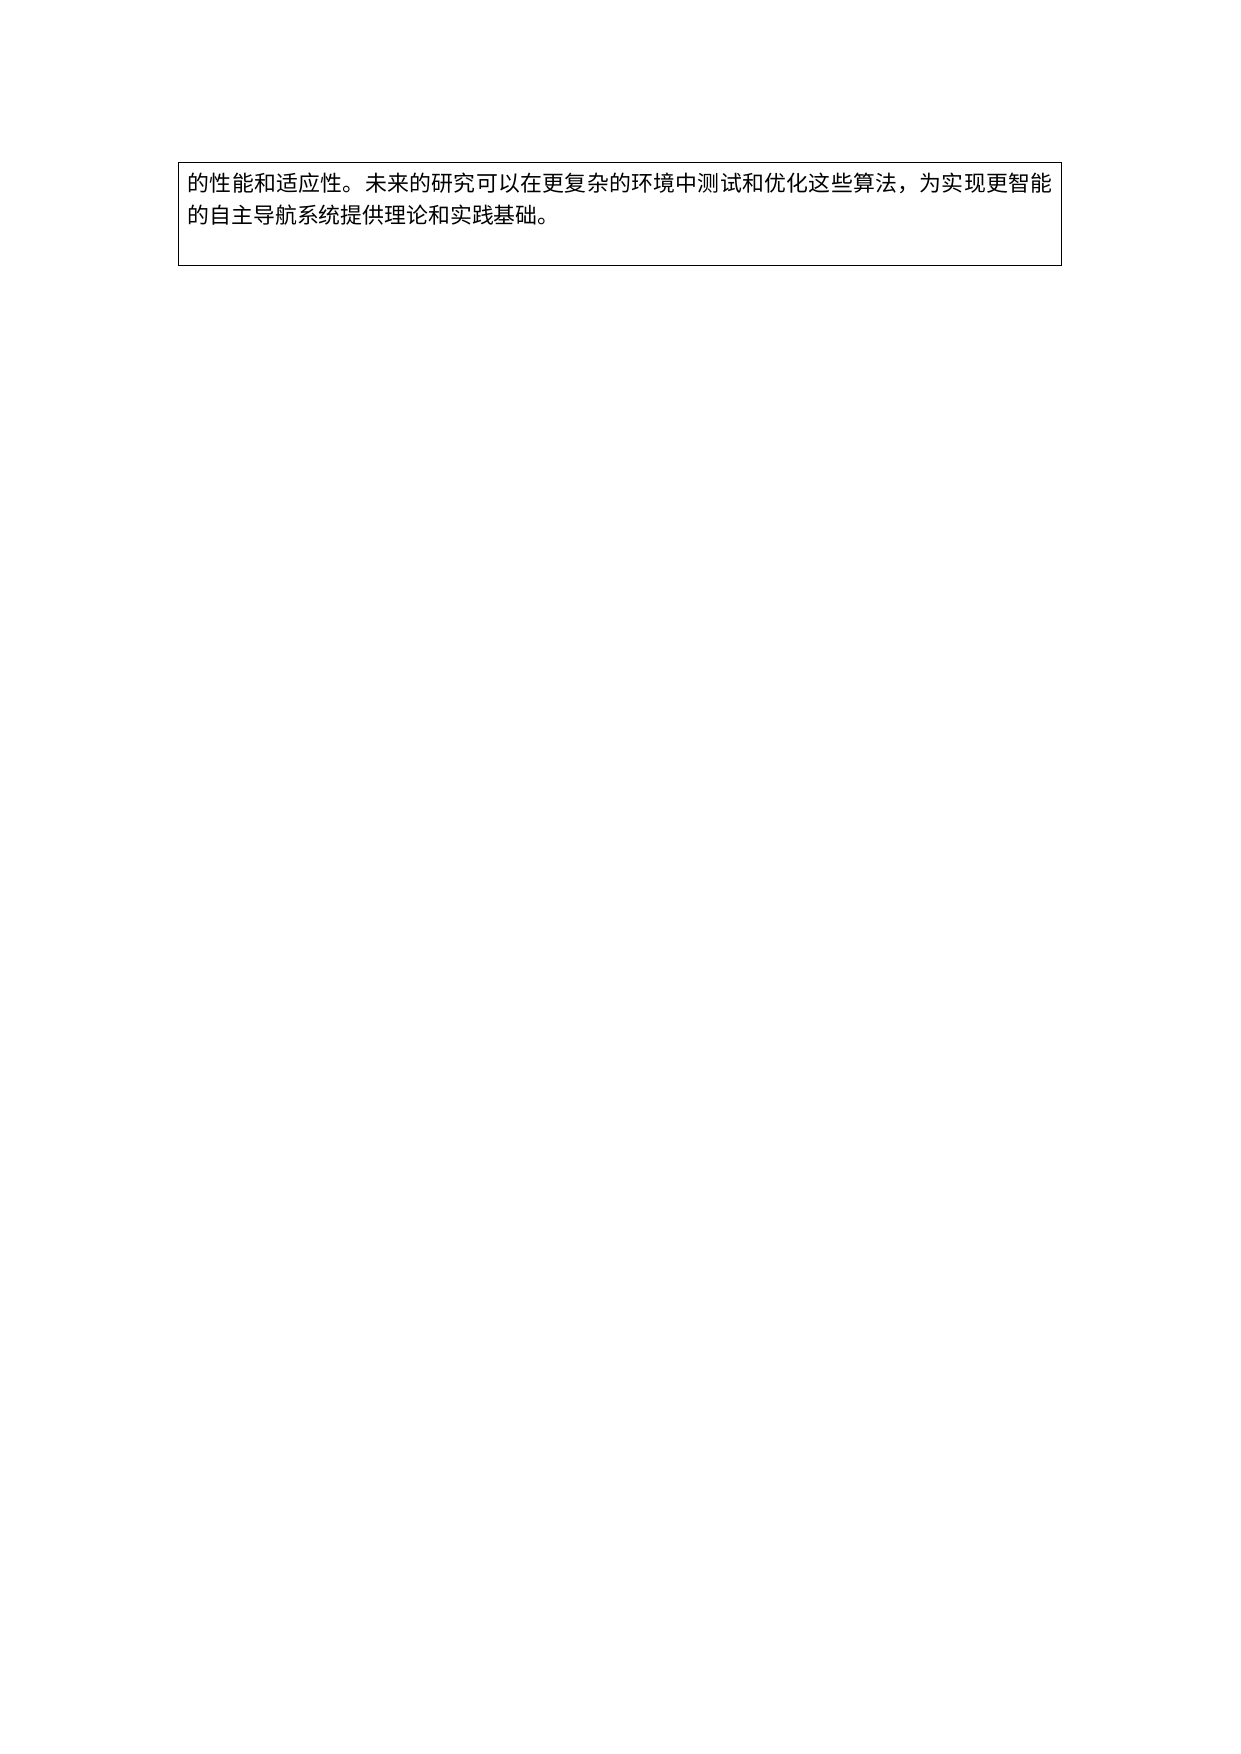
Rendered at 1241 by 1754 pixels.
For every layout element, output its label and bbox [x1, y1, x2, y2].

text [179, 163, 1061, 265]
